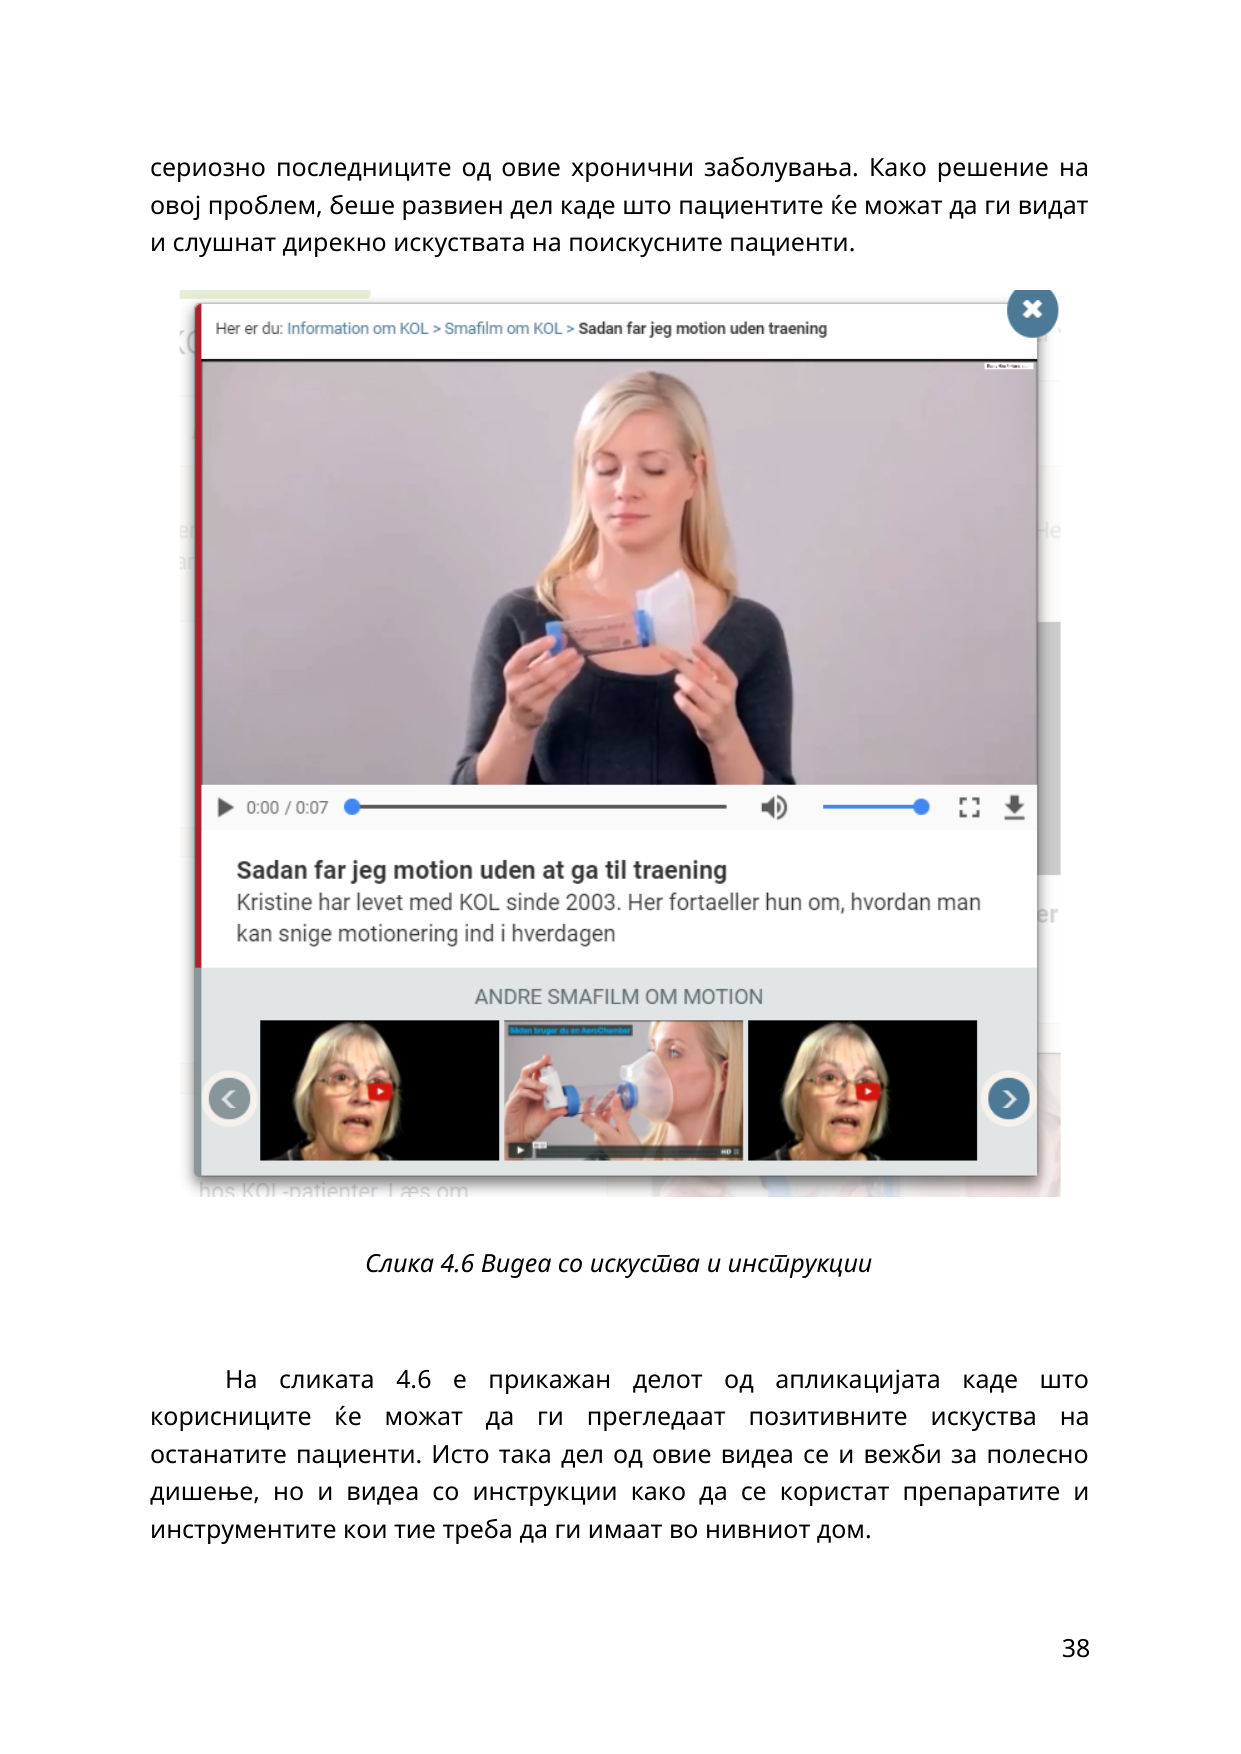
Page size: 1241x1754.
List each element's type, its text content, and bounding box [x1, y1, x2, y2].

picture [179, 290, 1061, 1197]
text На сликата 4.6 е прикажан делот од апликацијата каде што корисниците ќе можат да ги прегледаат позитивните искуства на останатите пациенти. Исто така дел од овие видеа се и вежби за полесно дишење, но и видеа со инструкции како да се користат препаратите и инструментите кои тие треба да ги имаат во нивниот дом. [150, 1362, 1090, 1545]
text Слика 4.6 Видеа со искуства и инструкции [150, 1245, 1090, 1279]
